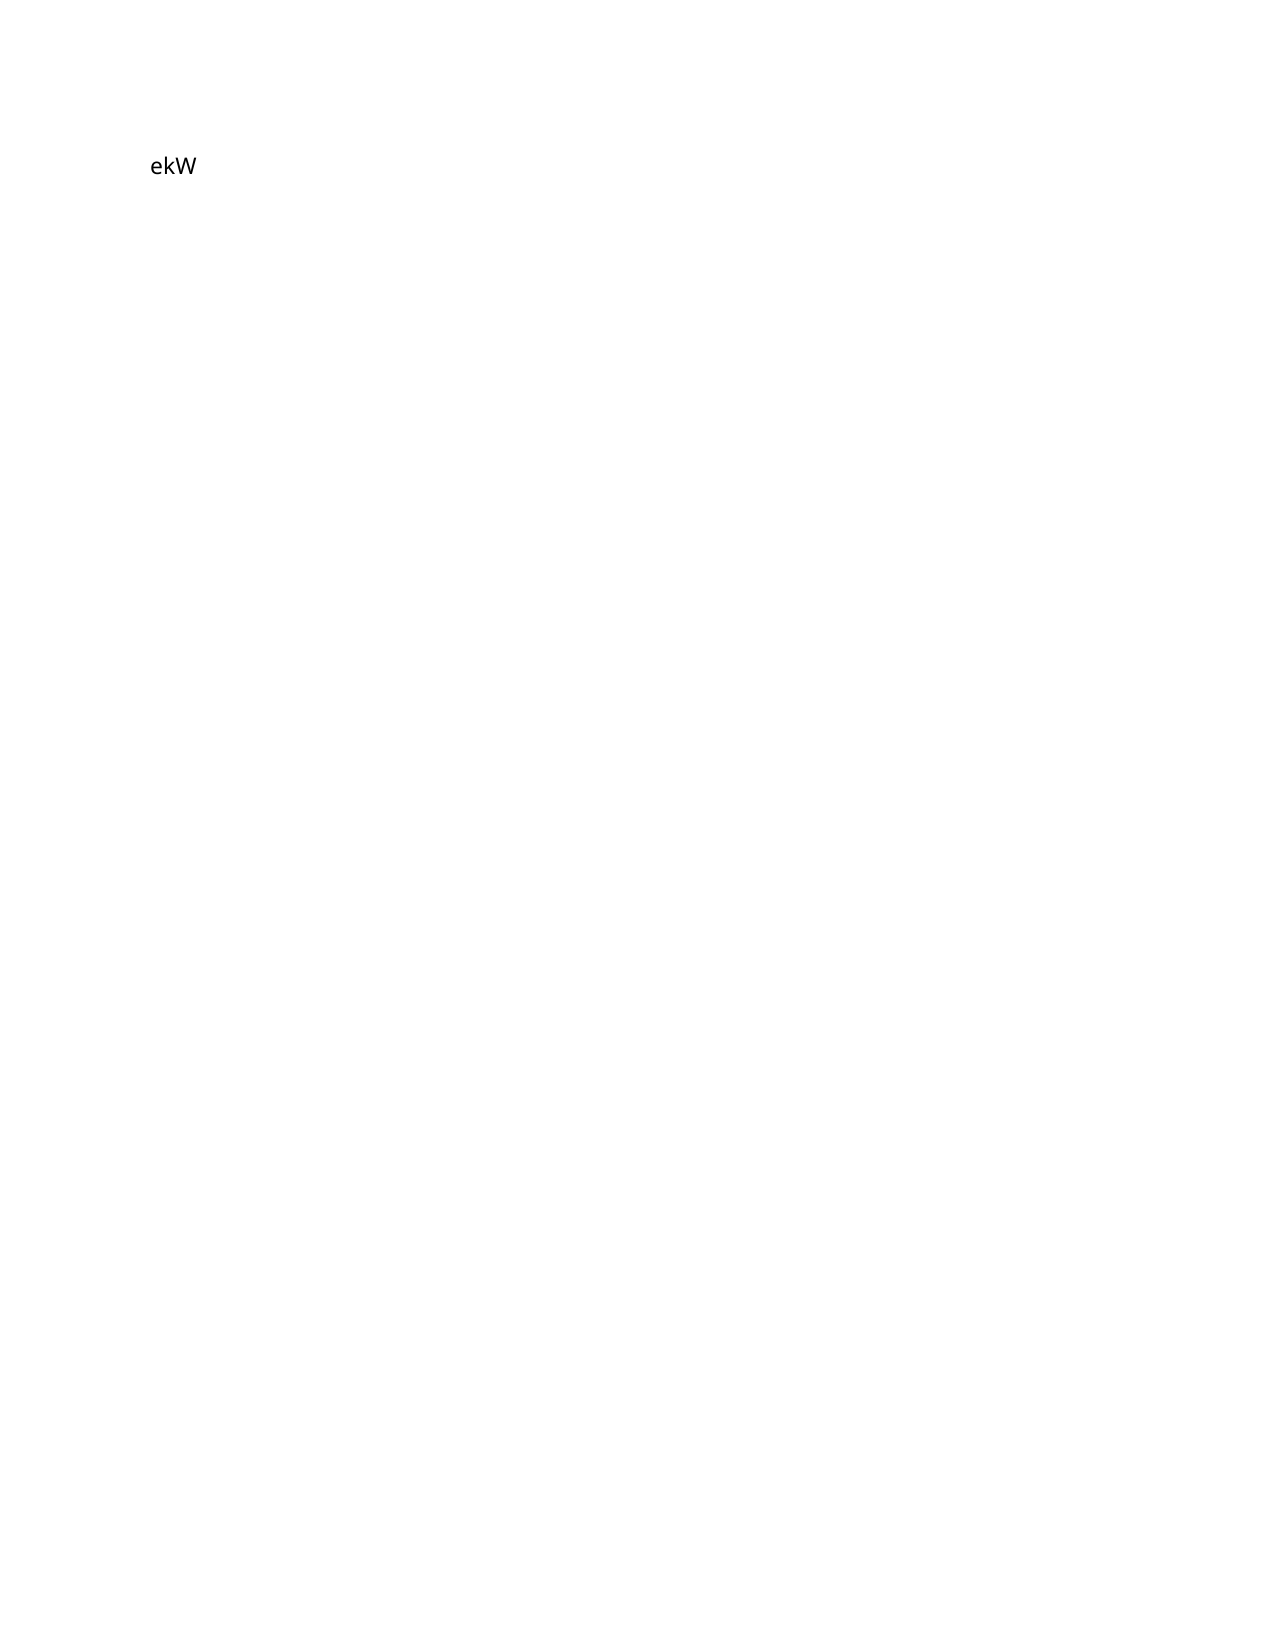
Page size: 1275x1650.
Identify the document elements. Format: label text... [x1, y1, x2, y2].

text ekW [150, 150, 1125, 181]
